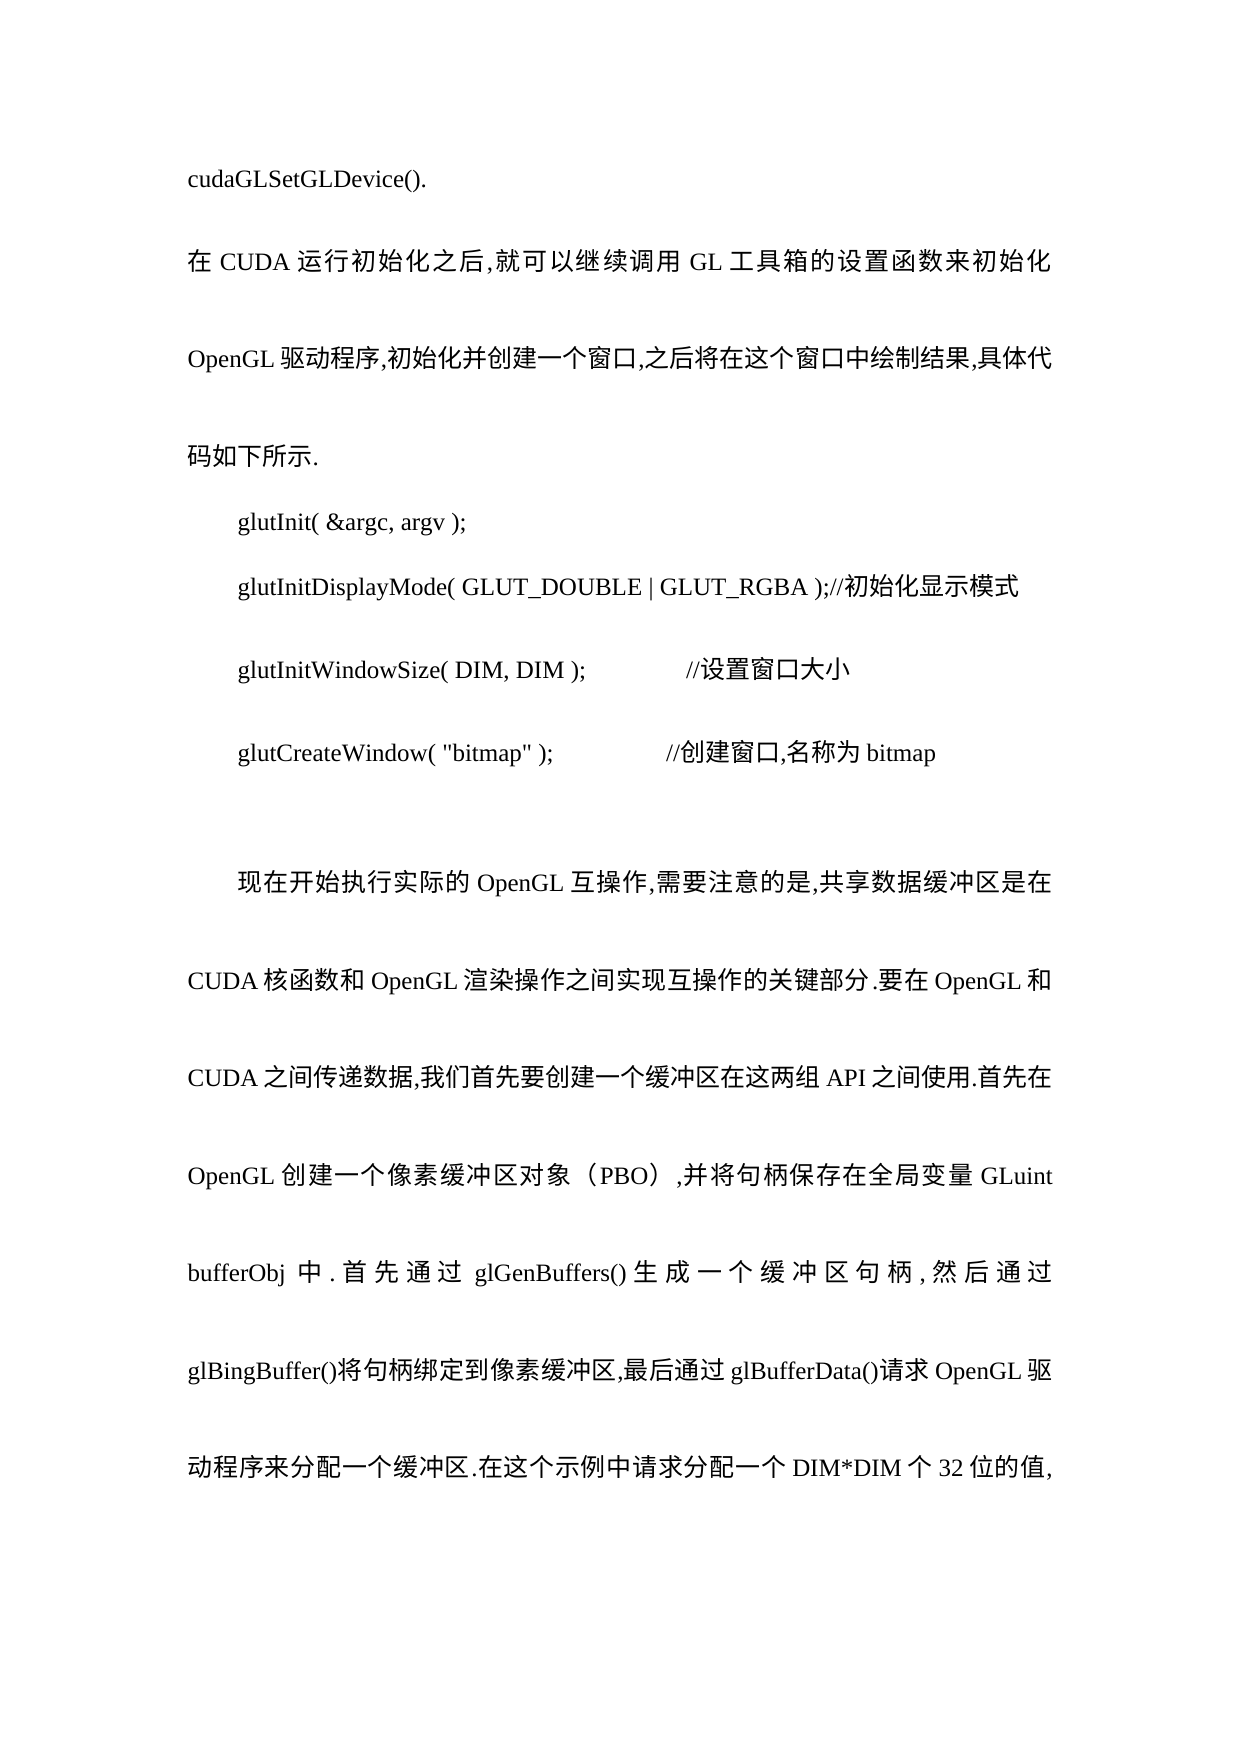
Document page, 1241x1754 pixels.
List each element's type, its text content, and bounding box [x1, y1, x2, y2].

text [187, 848, 1053, 1498]
text glutInitWindowSize( DIM, DIM ); //设置窗口大小 [187, 635, 1053, 700]
text glutCreateWindow( "bitmap" ); //创建窗口,名称为bitmap [187, 718, 1053, 783]
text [187, 162, 1053, 487]
text glutInit( &argc, argv ); [187, 505, 1053, 538]
text glutInitDisplayMode( GLUT_DOUBLE | GLUT_RGBA );//初始化显示模式 [187, 552, 1053, 617]
